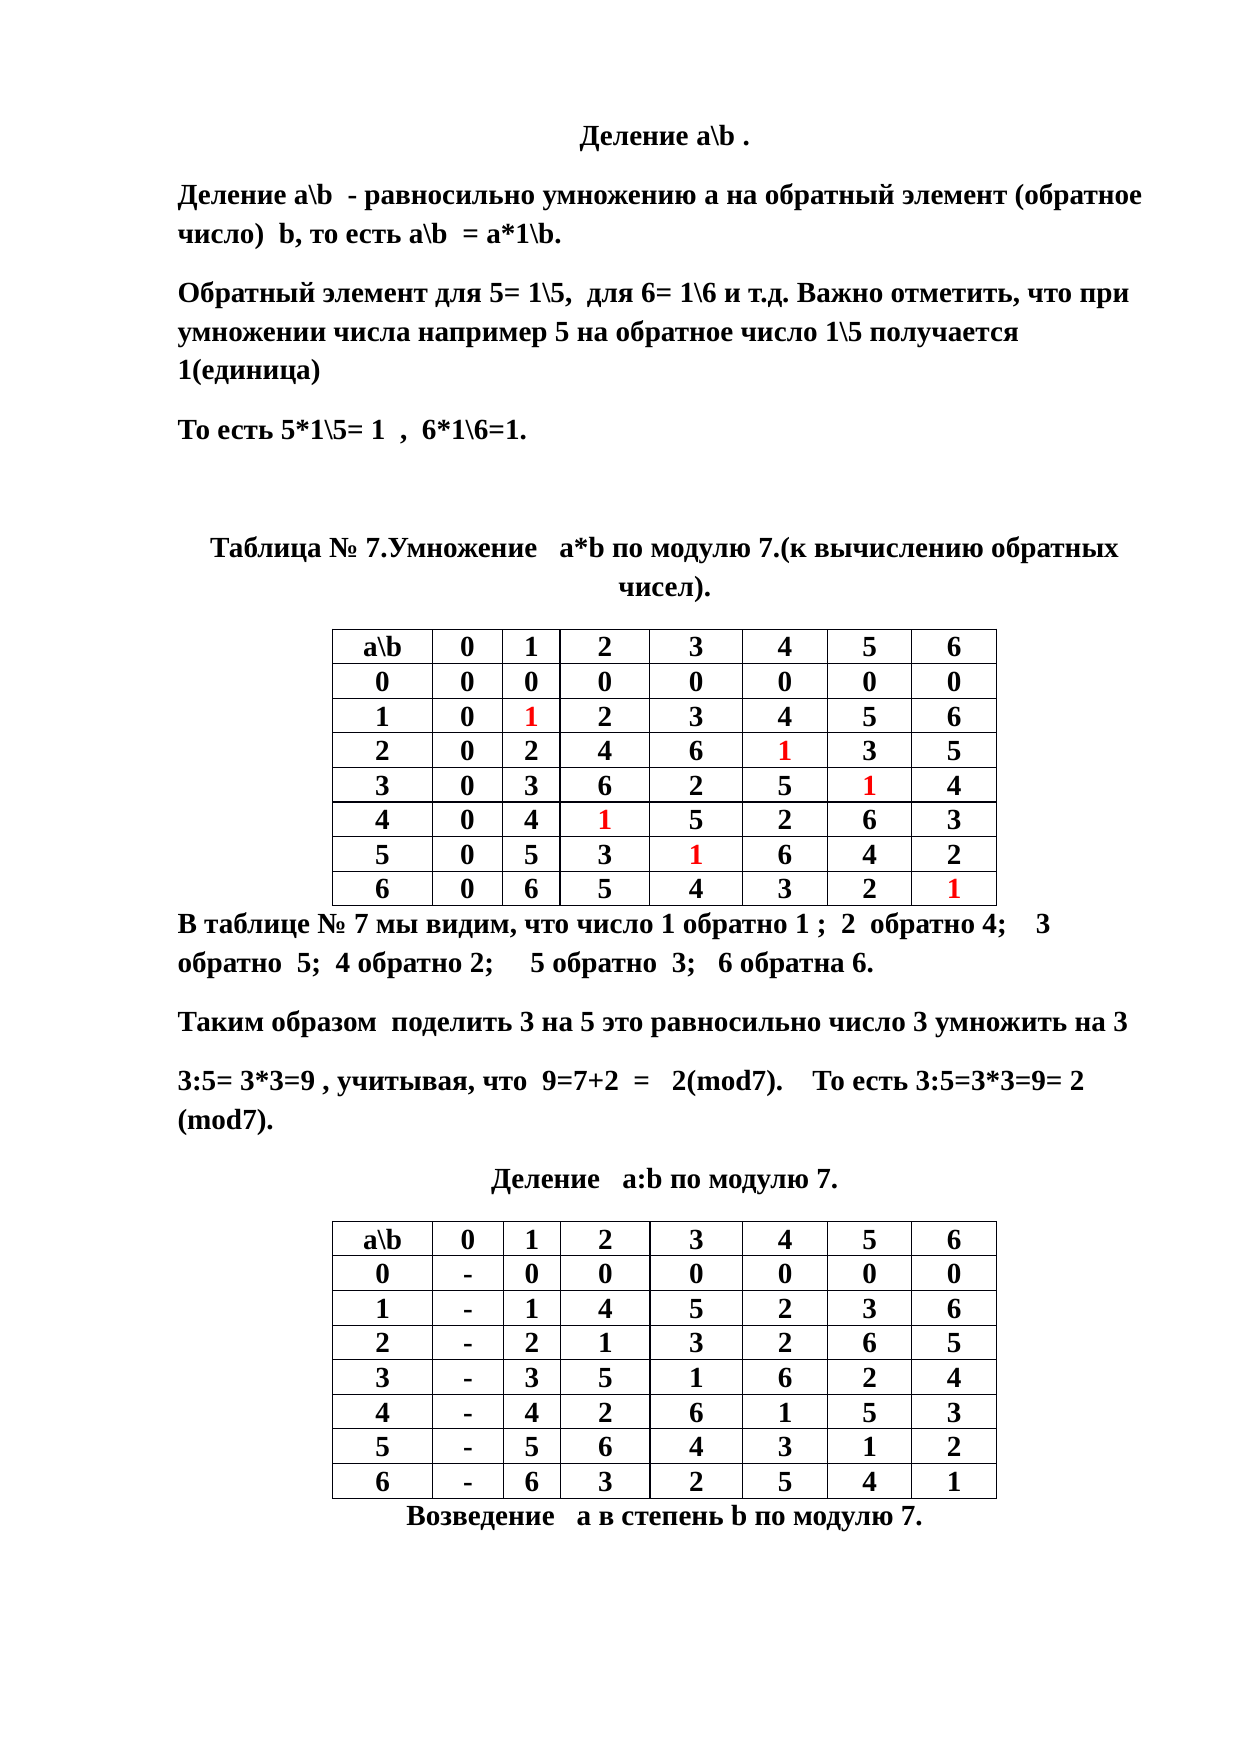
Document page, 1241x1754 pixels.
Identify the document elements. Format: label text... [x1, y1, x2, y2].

table_cell 6 [333, 872, 432, 905]
table_cell 2 [743, 803, 827, 836]
table_header 5 [828, 1222, 911, 1255]
table_cell - [433, 1291, 503, 1324]
table_cell 4 [503, 803, 559, 836]
table_cell 2 [912, 837, 996, 871]
table_cell - [433, 1256, 503, 1290]
table_header 5 [828, 630, 911, 663]
table_cell 6 [503, 872, 559, 905]
table_cell 2 [650, 768, 742, 801]
table_cell 3 [743, 1429, 827, 1463]
table_cell 6 [743, 1360, 827, 1394]
table_header 4 [743, 630, 827, 663]
table_cell 4 [561, 733, 649, 767]
text Обратный элемент для 5= 1\5, для 6= 1\6 и т.д. Важно отметить, что при умножении числа например 5 на обратное число 1\5 получается 1(единица) [177, 275, 1152, 386]
table_cell 4 [651, 1429, 742, 1463]
table_header 6 [912, 630, 996, 663]
table_cell 0 [561, 1256, 649, 1290]
text Таким образом поделить 3 на 5 это равносильно число 3 умножить на 3 [177, 1004, 1152, 1038]
table_cell - [433, 1395, 503, 1428]
table_cell 4 [912, 768, 996, 801]
table_cell 1 [828, 1429, 911, 1463]
table_cell 3 [828, 733, 911, 767]
table_cell 0 [433, 803, 502, 836]
table_cell 1 [912, 872, 996, 905]
table_cell 3 [333, 768, 432, 801]
table_cell 6 [828, 803, 911, 836]
table_cell - [433, 1360, 503, 1394]
table_cell 0 [433, 699, 502, 732]
table_header 0 [433, 1222, 503, 1255]
table_cell 5 [333, 837, 432, 871]
text В таблице № 7 мы видим, что число 1 обратно 1 ; 2 обратно 4; 3 обратно 5; 4 обратно 2; 5 обратно 3; 6 обратна 6. [177, 906, 1152, 978]
table_cell 2 [828, 872, 911, 905]
table_header a\b [333, 1222, 432, 1255]
table_cell 5 [561, 1360, 649, 1394]
table_cell 6 [912, 1291, 996, 1324]
table_header 2 [561, 630, 649, 663]
table_cell 5 [743, 1464, 827, 1497]
table_cell 3 [333, 1360, 432, 1394]
table_header 2 [561, 1222, 649, 1255]
table_cell 1 [651, 1360, 742, 1394]
table_header 3 [650, 630, 742, 663]
table_cell 0 [504, 1256, 560, 1290]
table_cell 6 [333, 1464, 432, 1497]
table_cell 0 [433, 872, 502, 905]
table_cell 0 [743, 664, 827, 698]
table_cell 1 [743, 733, 827, 767]
table_cell 6 [651, 1395, 742, 1428]
table_cell 3 [650, 699, 742, 732]
table_cell 6 [912, 699, 996, 732]
table_cell 2 [503, 733, 559, 767]
table_cell 0 [912, 664, 996, 698]
table_cell 1 [561, 1326, 649, 1359]
table_cell 6 [561, 1429, 649, 1463]
table_cell 1 [333, 699, 432, 732]
table_cell 5 [912, 1326, 996, 1359]
table_cell 4 [828, 837, 911, 871]
text Возведение a в степень b по модулю 7. [177, 1498, 1152, 1532]
text 3:5= 3*3=9 , учитывая, что 9=7+2 = 2(mod7). То есть 3:5=3*3=9= 2 (mod7). [177, 1063, 1152, 1136]
table_cell 2 [561, 699, 649, 732]
table_cell 5 [743, 768, 827, 801]
table_cell 5 [561, 872, 649, 905]
text То есть 5*1\5= 1 , 6*1\6=1. [177, 412, 1152, 445]
table_cell 0 [333, 664, 432, 698]
table_cell 2 [828, 1360, 911, 1394]
table_cell 0 [433, 837, 502, 871]
table_cell 6 [828, 1326, 911, 1359]
table_cell 4 [333, 803, 432, 836]
table_cell 2 [743, 1291, 827, 1324]
table_cell 5 [912, 733, 996, 767]
table_cell 3 [503, 768, 559, 801]
table_cell 2 [504, 1326, 560, 1359]
table_cell 0 [433, 768, 502, 801]
table_cell 6 [743, 837, 827, 871]
text Деление a:b по модулю 7. [177, 1161, 1152, 1195]
table_cell 0 [433, 664, 502, 698]
table_cell 4 [561, 1291, 649, 1324]
table_cell 4 [743, 699, 827, 732]
table_cell 5 [503, 837, 559, 871]
table_cell 0 [333, 1256, 432, 1290]
table_cell 3 [828, 1291, 911, 1324]
table_cell 6 [650, 733, 742, 767]
table_cell 6 [504, 1464, 560, 1497]
table_cell 3 [561, 837, 649, 871]
table_cell 3 [912, 803, 996, 836]
table_cell 4 [650, 872, 742, 905]
table_cell 1 [561, 803, 649, 836]
table_cell 2 [743, 1326, 827, 1359]
table_cell 3 [912, 1395, 996, 1428]
table_header 4 [743, 1222, 827, 1255]
table_cell - [433, 1326, 503, 1359]
table_cell 3 [651, 1326, 742, 1359]
table_cell 3 [561, 1464, 649, 1497]
table_cell 2 [333, 733, 432, 767]
table_cell 0 [433, 733, 502, 767]
table_cell 3 [504, 1360, 560, 1394]
table_cell 1 [503, 699, 559, 732]
table_cell 4 [828, 1464, 911, 1497]
table_cell 2 [651, 1464, 742, 1497]
table_cell 5 [651, 1291, 742, 1324]
table_header 6 [912, 1222, 996, 1255]
table_header 3 [651, 1222, 742, 1255]
table_cell 2 [333, 1326, 432, 1359]
table_cell 1 [828, 768, 911, 801]
table_cell 0 [651, 1256, 742, 1290]
table_cell 4 [504, 1395, 560, 1428]
table_cell 0 [828, 664, 911, 698]
table_cell 1 [333, 1291, 432, 1324]
table_cell 0 [828, 1256, 911, 1290]
table_cell 1 [504, 1291, 560, 1324]
table_cell 0 [912, 1256, 996, 1290]
text Деление a\b - равносильно умножению a на обратный элемент (обратное число) b, то есть a\b = a*1\b. [177, 177, 1152, 249]
table_cell 0 [743, 1256, 827, 1290]
table_cell 3 [743, 872, 827, 905]
table_cell 5 [650, 803, 742, 836]
table_header 0 [433, 630, 502, 663]
table_header a\b [333, 630, 432, 663]
table_cell 0 [503, 664, 559, 698]
table_header 1 [504, 1222, 560, 1255]
table_header 1 [503, 630, 559, 663]
table_cell 4 [912, 1360, 996, 1394]
table_cell 0 [561, 664, 649, 698]
table_cell 4 [333, 1395, 432, 1428]
table_cell 5 [828, 1395, 911, 1428]
table_cell 1 [912, 1464, 996, 1497]
table_cell 6 [561, 768, 649, 801]
table_cell 5 [333, 1429, 432, 1463]
table_cell 5 [504, 1429, 560, 1463]
table_cell 2 [912, 1429, 996, 1463]
table_cell 0 [650, 664, 742, 698]
table_cell 5 [828, 699, 911, 732]
table_cell - [433, 1429, 503, 1463]
table_cell 1 [650, 837, 742, 871]
table_cell 1 [743, 1395, 827, 1428]
table_cell - [433, 1464, 503, 1497]
text Таблица № 7.Умножение a*b по модулю 7.(к вычислению обратных чисел). [177, 531, 1152, 603]
text Деление a\b . [177, 118, 1152, 152]
table_cell 2 [561, 1395, 649, 1428]
